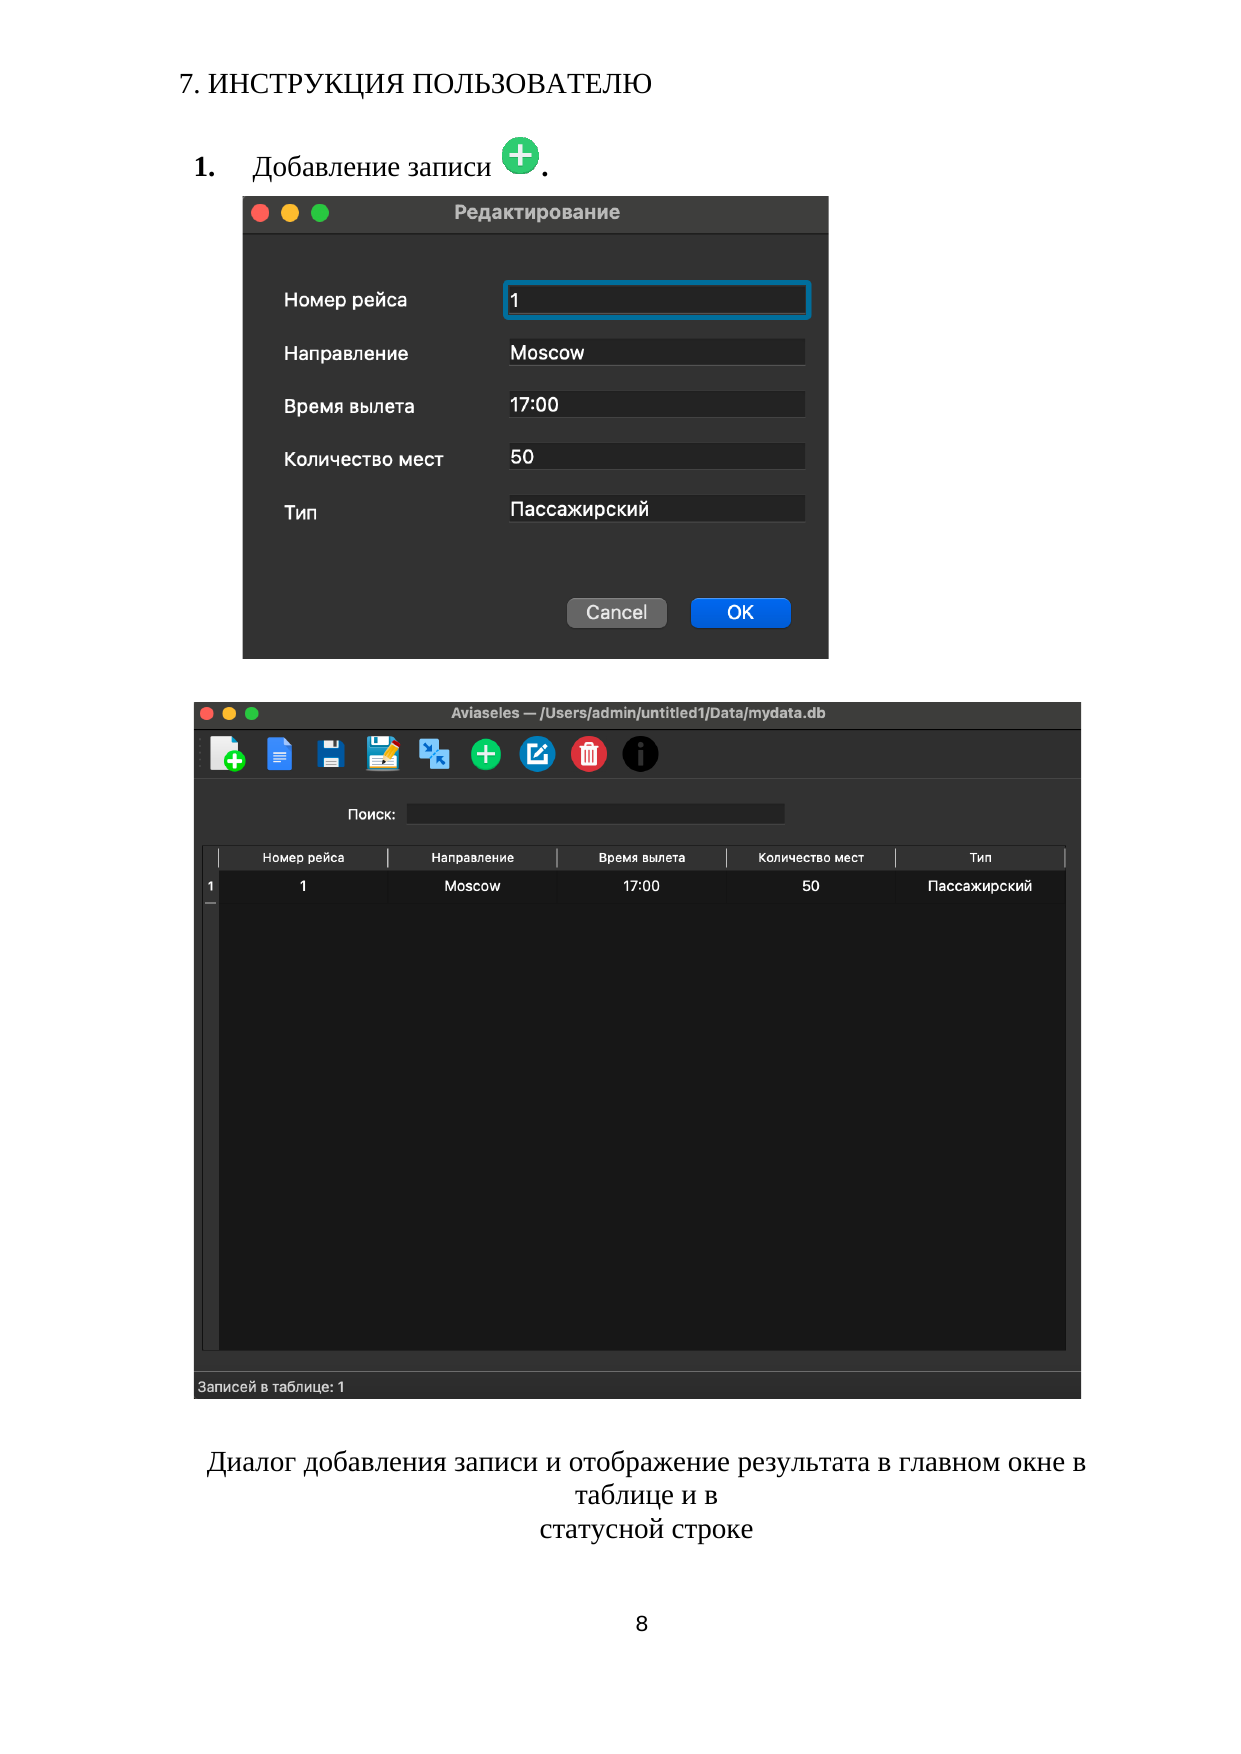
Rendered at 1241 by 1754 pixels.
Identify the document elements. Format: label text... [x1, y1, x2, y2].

text статусной строке [178, 1511, 1114, 1544]
picture [242, 196, 829, 659]
picture [193, 702, 1082, 1399]
subtitle 7. ИНСТРУКЦИЯ ПОЛЬЗОВАТЕЛЮ [178, 67, 1114, 100]
list Добавление записи . [193, 134, 1114, 182]
text Диалог добавления записи и отображение результата в главном окне в таблице и в [178, 1444, 1114, 1511]
picture [498, 133, 542, 176]
